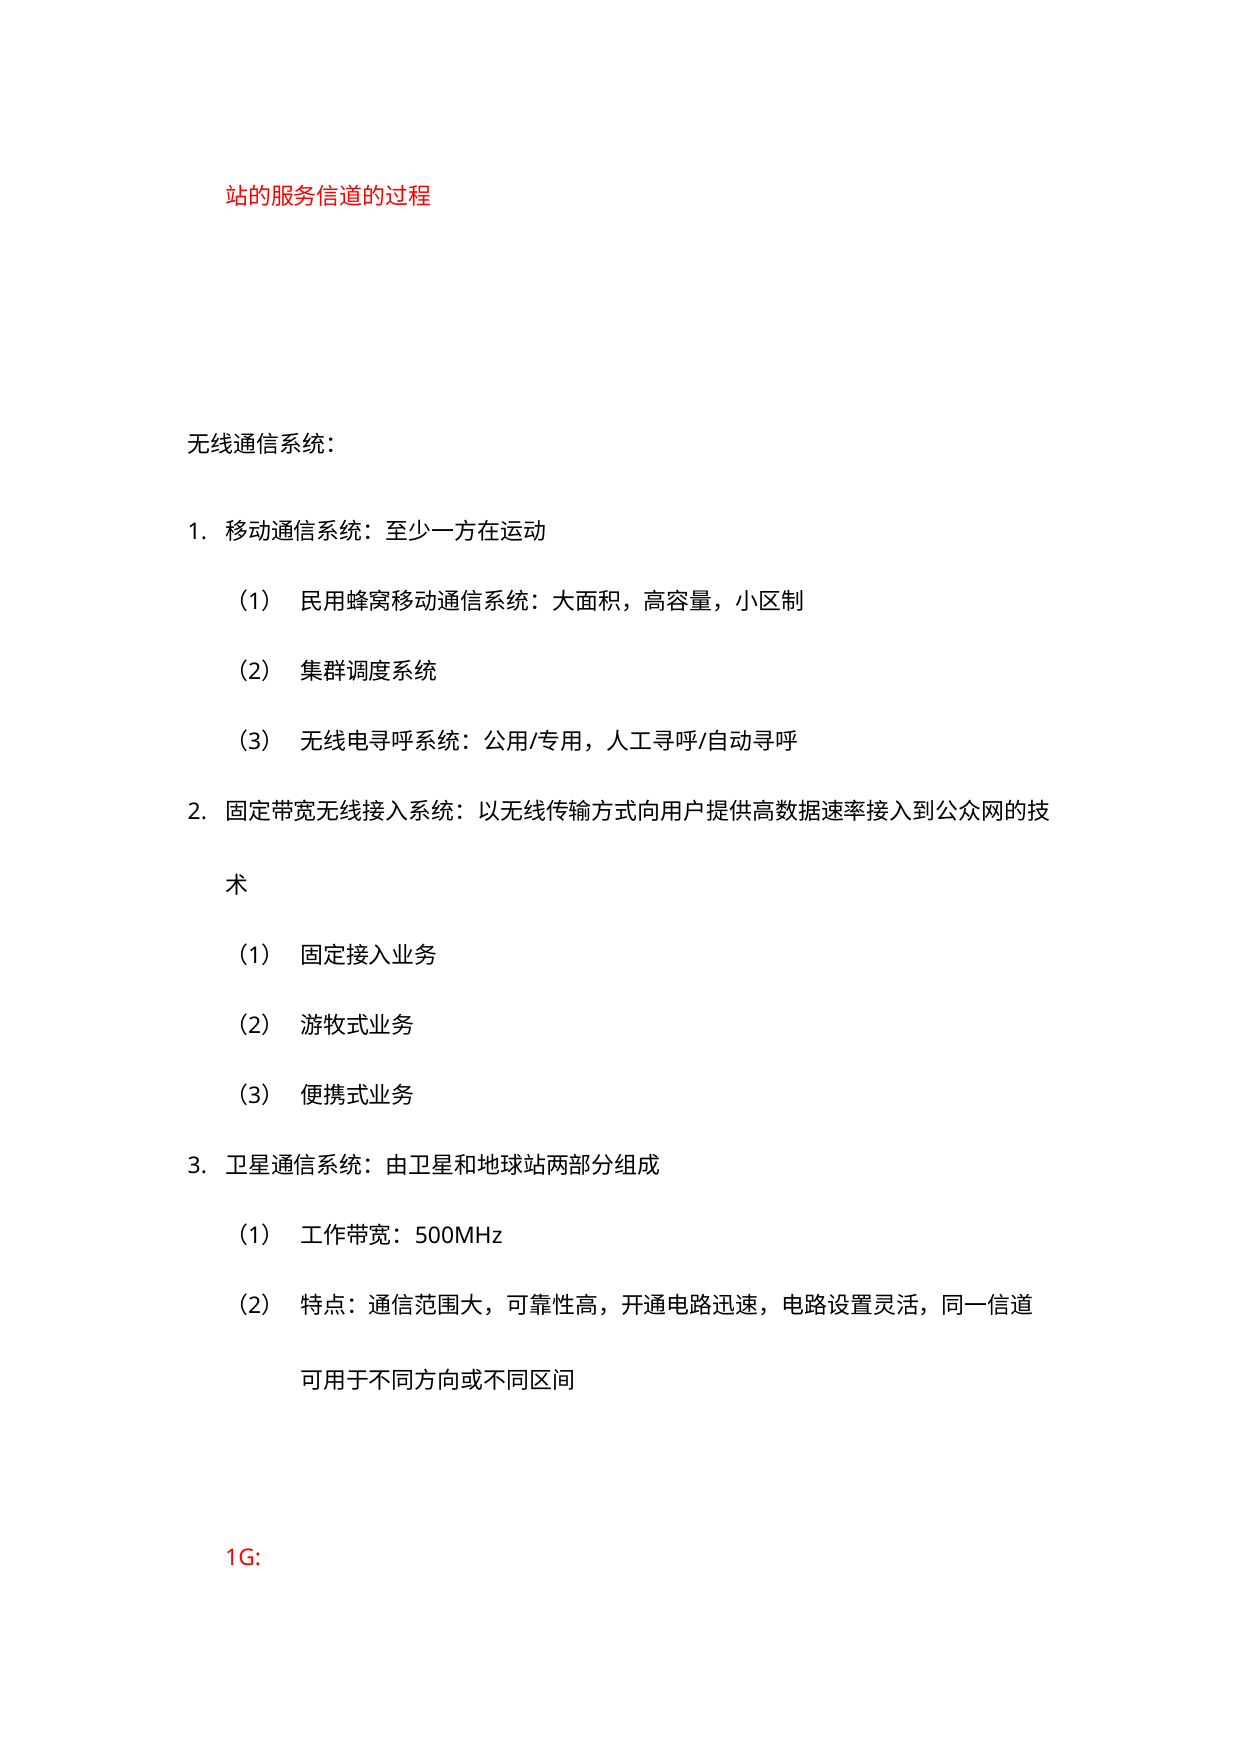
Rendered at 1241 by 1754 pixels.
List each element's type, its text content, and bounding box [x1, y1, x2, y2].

list 固定带宽无线接入系统：以无线传输方式向用户提供高数据速率接入到公众网的技术 [187, 777, 1053, 916]
text 1G: [225, 1540, 1053, 1573]
list 卫星通信系统：由卫星和地球站两部分组成 [187, 1131, 1053, 1196]
text 无线通信系统： [187, 410, 1053, 475]
list 便携式业务 [225, 1061, 1053, 1126]
list 游牧式业务 [225, 991, 1053, 1056]
list 移动通信系统：至少一方在运动 [187, 497, 1053, 562]
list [187, 162, 1053, 227]
list 集群调度系统 [225, 637, 1053, 702]
list 工作带宽：500MHz [225, 1201, 1053, 1266]
list 无线电寻呼系统：公用/专用，人工寻呼/自动寻呼 [225, 707, 1053, 772]
list 固定接入业务 [225, 921, 1053, 986]
list 民用蜂窝移动通信系统：大面积，高容量，小区制 [225, 567, 1053, 632]
list 特点：通信范围大，可靠性高，开通电路迅速，电路设置灵活，同一信道可用于不同方向或不同区间 [225, 1271, 1053, 1411]
